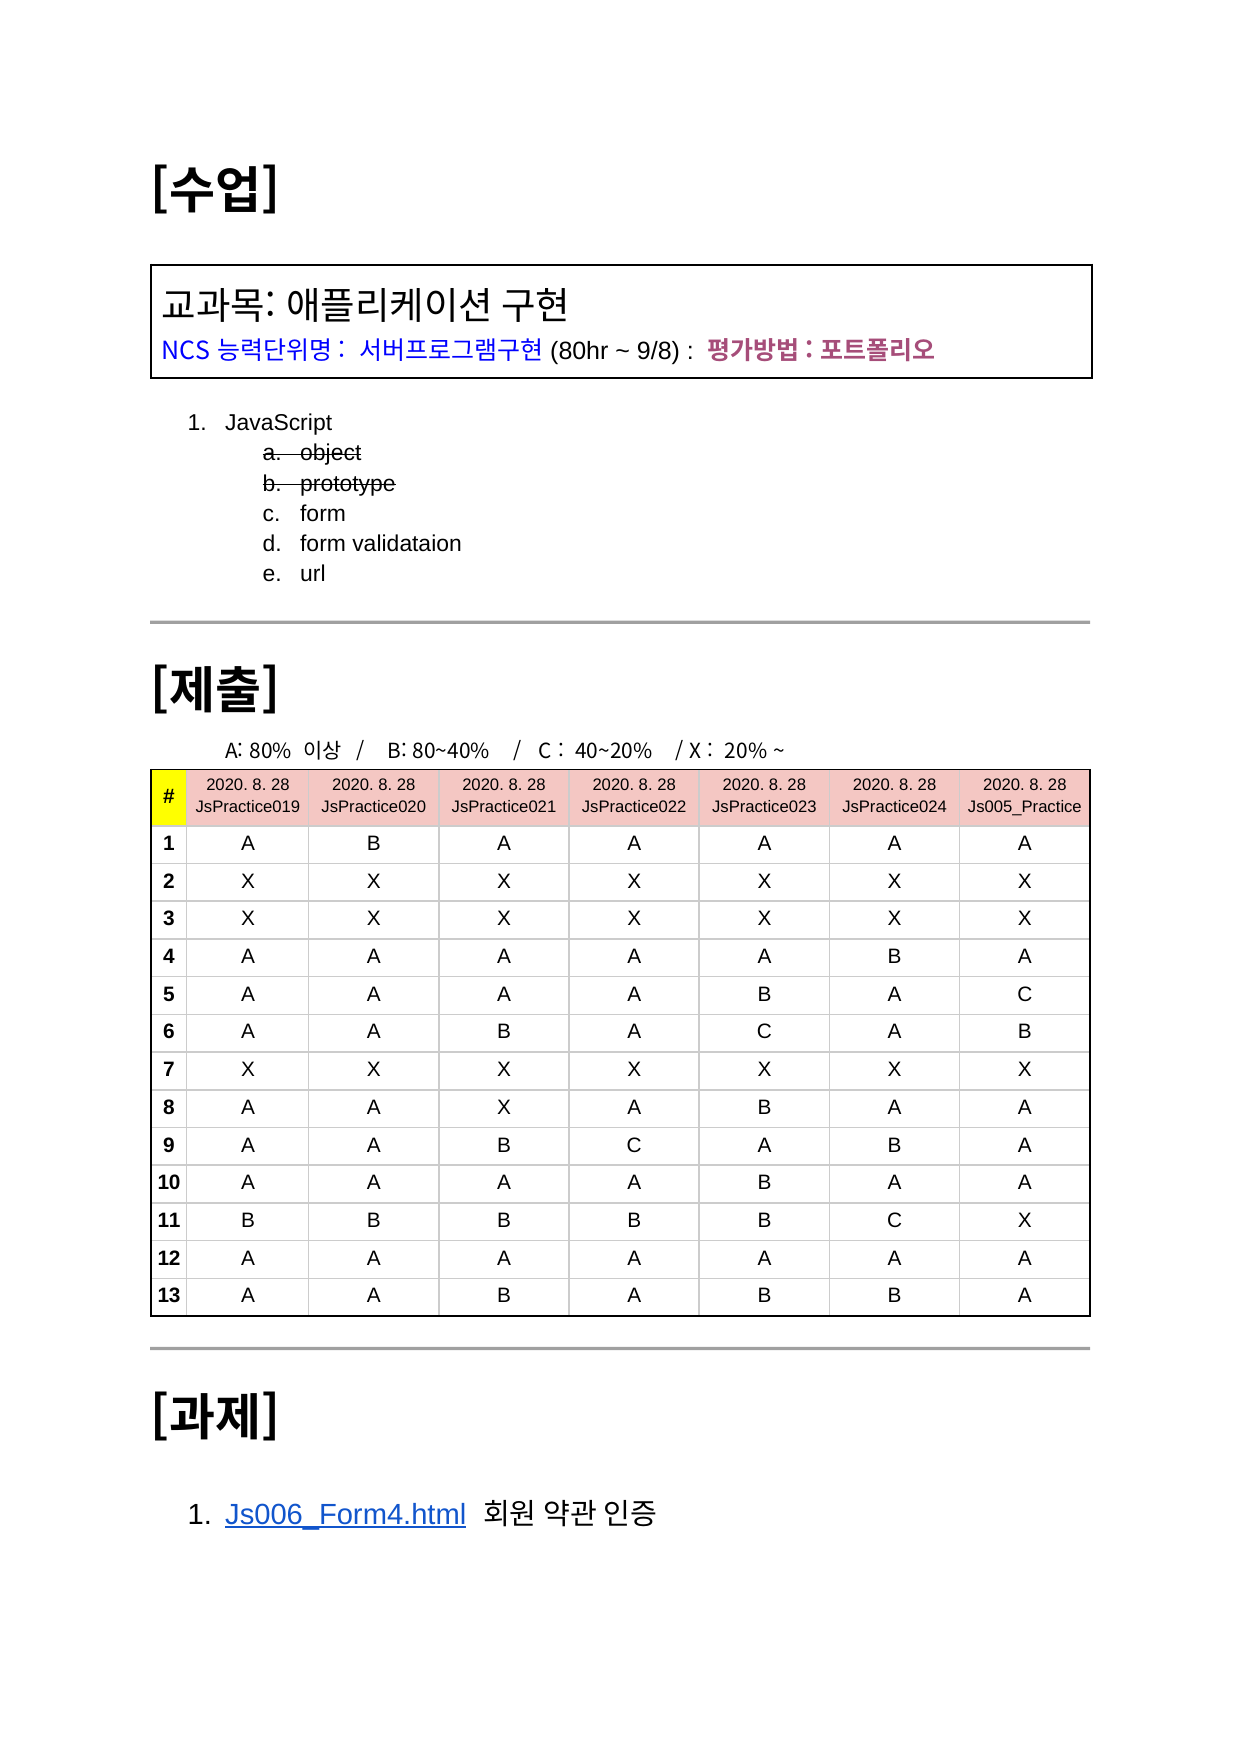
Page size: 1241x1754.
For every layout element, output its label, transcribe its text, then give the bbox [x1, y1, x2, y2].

table_cell A [187, 1241, 308, 1277]
table_header 2020. 8. 28 JsPractice024 [830, 770, 959, 825]
table_cell 8 [152, 1091, 186, 1127]
table_cell X [187, 902, 308, 938]
table_cell 10 [152, 1166, 186, 1202]
table_cell X [309, 902, 438, 938]
table_cell X [570, 902, 698, 938]
table_cell A [570, 977, 698, 1013]
table_cell A [830, 1091, 959, 1127]
table_header 교과목: 애플리케이션 구현 NCS 능력단위명 : 서버프로그램구현 (80hr ~ 9/8) : 평가방법 : 포트폴리오 [152, 266, 1091, 377]
table_cell 5 [152, 977, 186, 1013]
table_cell A [570, 827, 698, 863]
table_cell B [440, 1015, 568, 1051]
table_cell A [187, 1166, 308, 1202]
text [과제] [150, 1377, 1090, 1449]
table_cell B [570, 1204, 698, 1240]
table_cell A [440, 1241, 568, 1277]
table_cell A [309, 1166, 438, 1202]
list url [262, 560, 1090, 587]
table_cell X [700, 1053, 829, 1089]
table_cell C [570, 1128, 698, 1164]
table_cell B [700, 1166, 829, 1202]
table_cell 12 [152, 1241, 186, 1277]
table_cell C [700, 1015, 829, 1051]
table_cell X [309, 1053, 438, 1089]
table_cell A [700, 1241, 829, 1277]
table_cell X [570, 1053, 698, 1089]
table_cell X [440, 902, 568, 938]
table_cell B [830, 940, 959, 976]
table_cell A [187, 1128, 308, 1164]
table_cell A [700, 827, 829, 863]
table_cell A [960, 1091, 1089, 1127]
table_cell B [830, 1279, 959, 1315]
table_cell A [187, 977, 308, 1013]
table_cell X [440, 1091, 568, 1127]
table_cell A [309, 1091, 438, 1127]
table_cell A [309, 1241, 438, 1277]
table_cell A [187, 1091, 308, 1127]
table_cell A [960, 940, 1089, 976]
table_header 2020. 8. 28 JsPractice022 [570, 770, 698, 825]
table_cell C [960, 977, 1089, 1013]
table_cell 7 [152, 1053, 186, 1089]
table_cell B [830, 1128, 959, 1164]
table_cell X [700, 864, 829, 900]
table_cell 11 [152, 1204, 186, 1240]
table_cell 1 [152, 827, 186, 863]
table_cell A [309, 1128, 438, 1164]
table_header 2020. 8. 28 JsPractice023 [700, 770, 829, 825]
table_cell X [830, 864, 959, 900]
table_cell X [700, 902, 829, 938]
list form [262, 500, 1090, 526]
table_cell 6 [152, 1015, 186, 1051]
table_cell A [960, 827, 1089, 863]
text [제출] [150, 651, 1090, 723]
table_cell X [187, 864, 308, 900]
table_cell A [960, 1279, 1089, 1315]
table_cell X [187, 1053, 308, 1089]
list prototype [262, 469, 1090, 496]
table_cell A [960, 1166, 1089, 1202]
table_cell X [960, 1204, 1089, 1240]
table_cell A [570, 1241, 698, 1277]
table_cell B [187, 1204, 308, 1240]
table_cell 4 [152, 940, 186, 976]
text [수업] [150, 150, 1090, 222]
table_cell A [830, 1241, 959, 1277]
table_cell A [830, 1015, 959, 1051]
table_cell B [700, 977, 829, 1013]
table_cell A [309, 1015, 438, 1051]
table_cell B [309, 1204, 438, 1240]
table_cell A [187, 827, 308, 863]
list object [262, 439, 1090, 466]
table_cell A [570, 940, 698, 976]
table_cell A [309, 977, 438, 1013]
table_cell A [830, 827, 959, 863]
table_cell A [309, 940, 438, 976]
table_cell A [700, 1128, 829, 1164]
table_cell A [187, 1015, 308, 1051]
table_cell X [440, 1053, 568, 1089]
table_cell A [570, 1166, 698, 1202]
list form validataion [262, 530, 1090, 556]
table_cell C [830, 1204, 959, 1240]
table_header 2020. 8. 28 JsPractice019 [187, 770, 308, 825]
table_cell A [440, 1166, 568, 1202]
table_cell A [960, 1241, 1089, 1277]
table_cell B [700, 1204, 829, 1240]
table_header 2020. 8. 28 Js005_Practice [960, 770, 1089, 825]
table_cell B [440, 1128, 568, 1164]
table_cell A [830, 977, 959, 1013]
table_header 2020. 8. 28 JsPractice021 [440, 770, 568, 825]
table_cell B [700, 1279, 829, 1315]
table_cell 9 [152, 1128, 186, 1164]
table_header 2020. 8. 28 JsPractice020 [309, 770, 438, 825]
table_cell 3 [152, 902, 186, 938]
list JavaScript [187, 409, 1090, 436]
table_cell X [570, 864, 698, 900]
table_cell B [700, 1091, 829, 1127]
table_cell A [187, 940, 308, 976]
table_cell 13 [152, 1279, 186, 1315]
table_cell A [570, 1015, 698, 1051]
table_cell A [309, 1279, 438, 1315]
table_cell X [960, 864, 1089, 900]
table_cell X [309, 864, 438, 900]
table_cell A [187, 1279, 308, 1315]
table_cell X [960, 902, 1089, 938]
table_cell A [570, 1091, 698, 1127]
table_cell A [440, 827, 568, 863]
table_header # [152, 770, 186, 825]
table_cell A [960, 1128, 1089, 1164]
table_cell X [440, 864, 568, 900]
table_cell X [830, 1053, 959, 1089]
table_cell 2 [152, 864, 186, 900]
text A: 80% 이상 / B: 80~40% / C : 40~20% / X : 20% ~ [225, 734, 1090, 764]
table_cell B [440, 1204, 568, 1240]
table_cell A [570, 1279, 698, 1315]
table_cell A [440, 940, 568, 976]
table_cell X [960, 1053, 1089, 1089]
table_cell A [440, 977, 568, 1013]
table_cell A [830, 1166, 959, 1202]
table_cell A [700, 940, 829, 976]
table_cell B [440, 1279, 568, 1315]
table_cell X [830, 902, 959, 938]
table_cell B [960, 1015, 1089, 1051]
list Js006_Form4.html 회원 약관 인증 [187, 1491, 1090, 1533]
table_cell B [309, 827, 438, 863]
